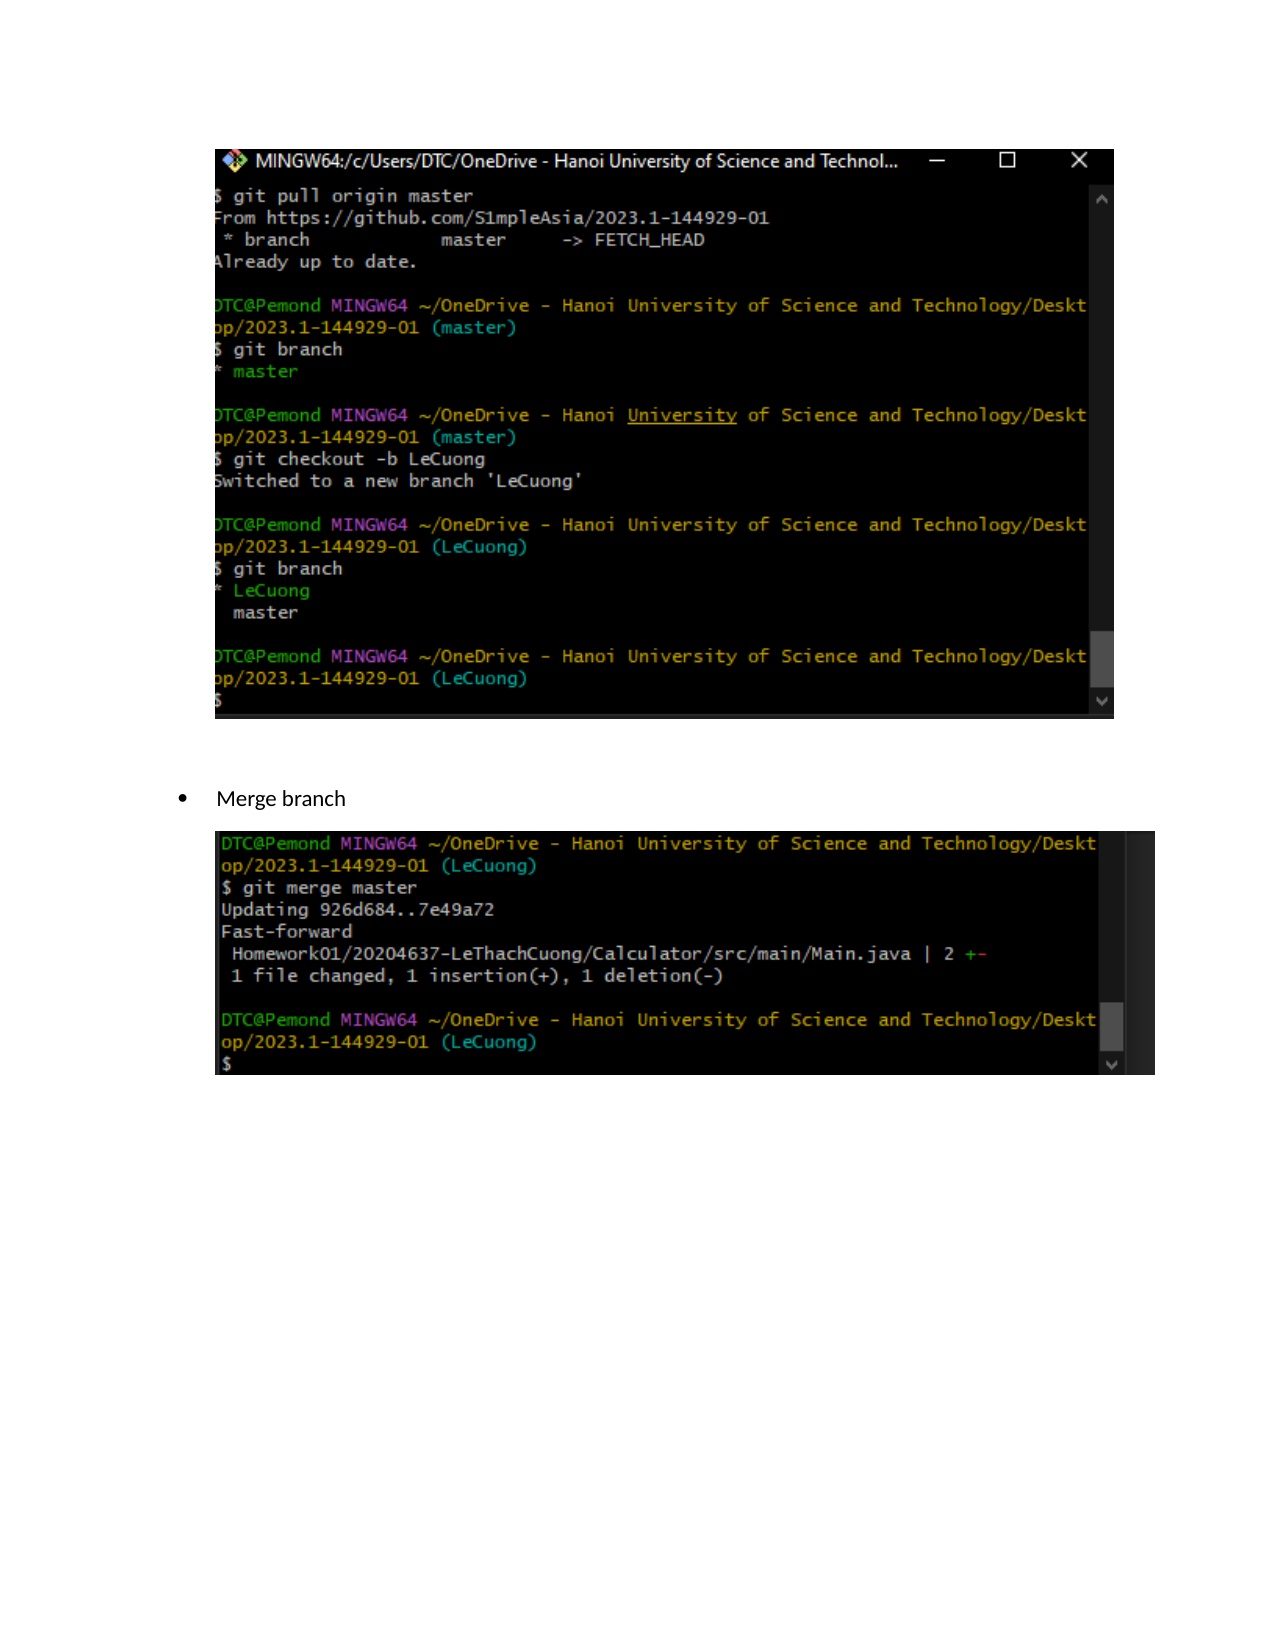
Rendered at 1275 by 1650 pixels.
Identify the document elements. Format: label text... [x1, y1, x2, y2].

picture [215, 831, 1155, 1075]
list Merge branch [178, 784, 1125, 813]
picture [215, 149, 1114, 719]
